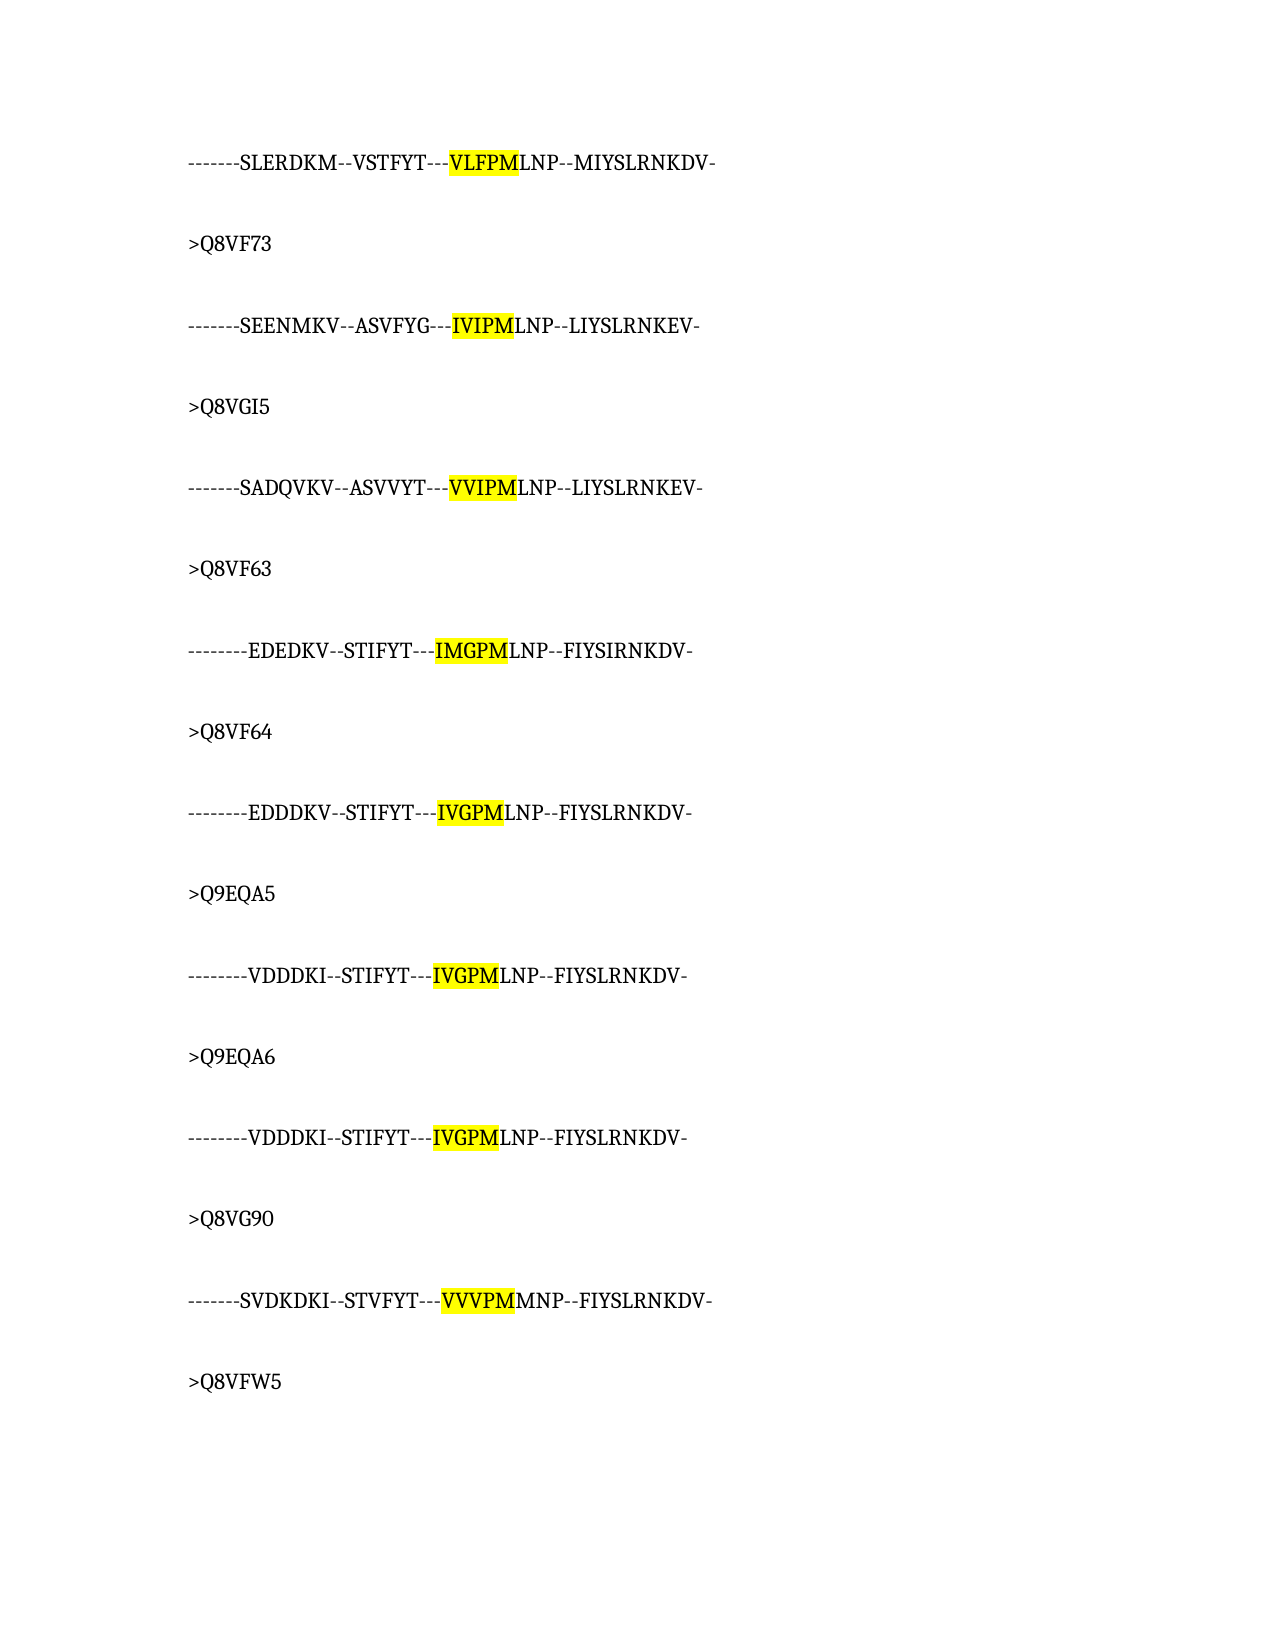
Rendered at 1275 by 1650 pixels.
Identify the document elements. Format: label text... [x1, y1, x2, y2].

text --------VDDDKI--STIFYT---IVGPMLNP--FIYSLRNKDV- [187, 962, 1087, 1019]
text --------EDEDKV--STIFYT---IMGPMLNP--FIYSIRNKDV- [187, 637, 1087, 694]
text -------SVDKDKI--STVFYT---VVVPMMNP--FIYSLRNKDV- [187, 1287, 1087, 1344]
text >Q8VG90 [187, 1206, 1087, 1263]
text >Q8VFW5 [187, 1369, 1087, 1425]
text >Q8VF63 [187, 556, 1087, 613]
text >Q8VF73 [187, 231, 1087, 288]
text -------SEENMKV--ASVFYG---IVIPMLNP--LIYSLRNKEV- [187, 312, 1087, 369]
text >Q8VGI5 [187, 394, 1087, 450]
text --------EDDDKV--STIFYT---IVGPMLNP--FIYSLRNKDV- [187, 800, 1087, 857]
text >Q9EQA5 [187, 881, 1087, 938]
text >Q9EQA6 [187, 1044, 1087, 1100]
text -------SADQVKV--ASVVYT---VVIPMLNP--LIYSLRNKEV- [187, 475, 1087, 532]
text -------SLERDKM--VSTFYT---VLFPMLNP--MIYSLRNKDV- [187, 150, 1087, 207]
text >Q8VF64 [187, 719, 1087, 775]
text --------VDDDKI--STIFYT---IVGPMLNP--FIYSLRNKDV- [187, 1125, 1087, 1182]
